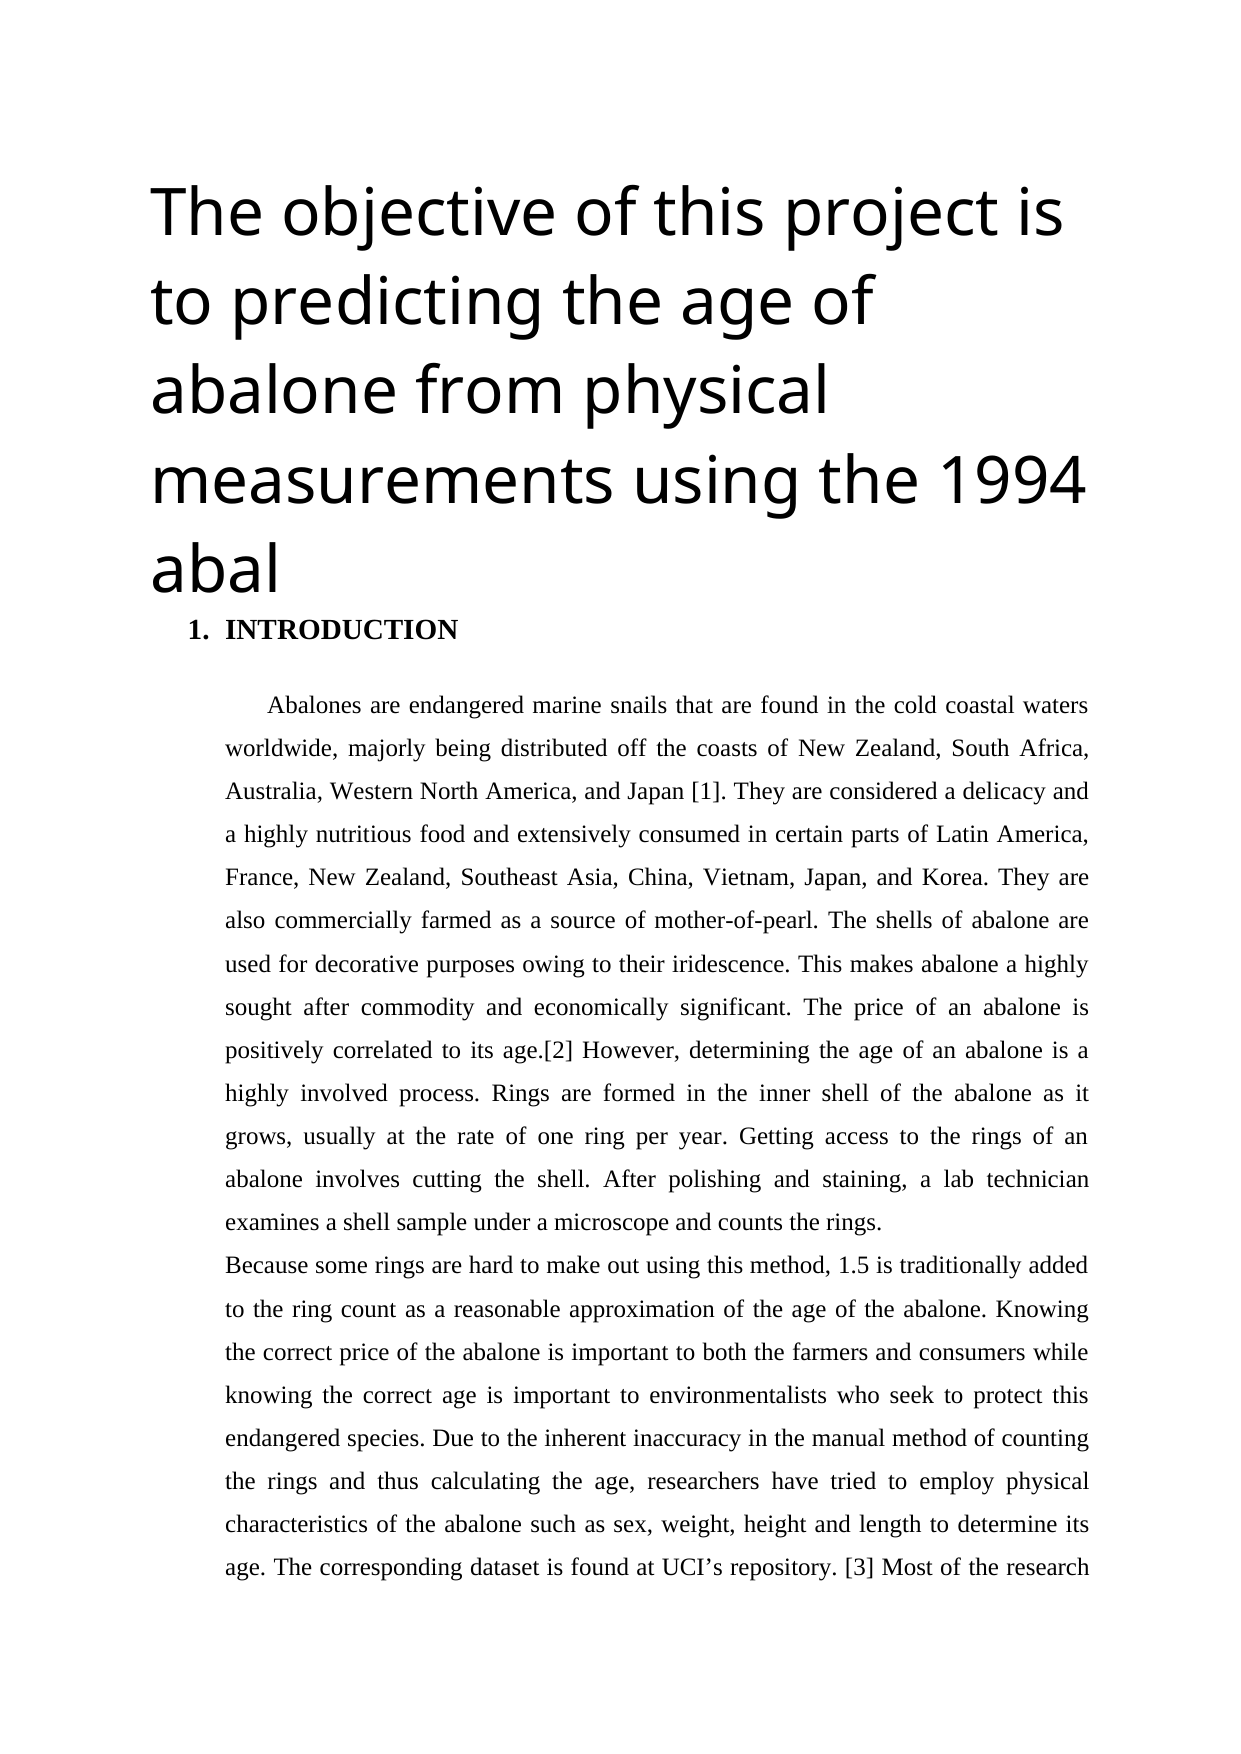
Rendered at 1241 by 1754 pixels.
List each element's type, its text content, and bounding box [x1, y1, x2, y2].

list INTRODUCTION [187, 612, 1090, 645]
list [225, 1251, 1090, 1581]
list Abalones are endangered marine snails that are found in the cold coastal waters worldwide, majorly being distributed off the coasts of New Zealand, South Africa, Australia, Western North America, and Japan [1]. They are considered a delicacy and a highly nutritious food and extensively consumed in certain parts of Latin America, France, New Zealand, Southeast Asia, China, Vietnam, Japan, and Korea. They are also commercially farmed as a source of mother-of-pearl. The shells of abalone are used for decorative purposes owing to their iridescence. This makes abalone a highly sought after commodity and economically significant. The price of an abalone is positively correlated to its age.[2] However, determining the age of an abalone is a highly involved process. Rings are formed in the inner shell of the abalone as it grows, usually at the rate of one ring per year. Getting access to the rings of an abalone involves cutting the shell. After polishing and staining, a lab technician examines a shell sample under a microscope and counts the rings. [225, 690, 1090, 1236]
text abal [150, 522, 1090, 612]
text The objective of this project is to predicting the age of abalone from physical measurements using the 1994 [150, 165, 1090, 522]
